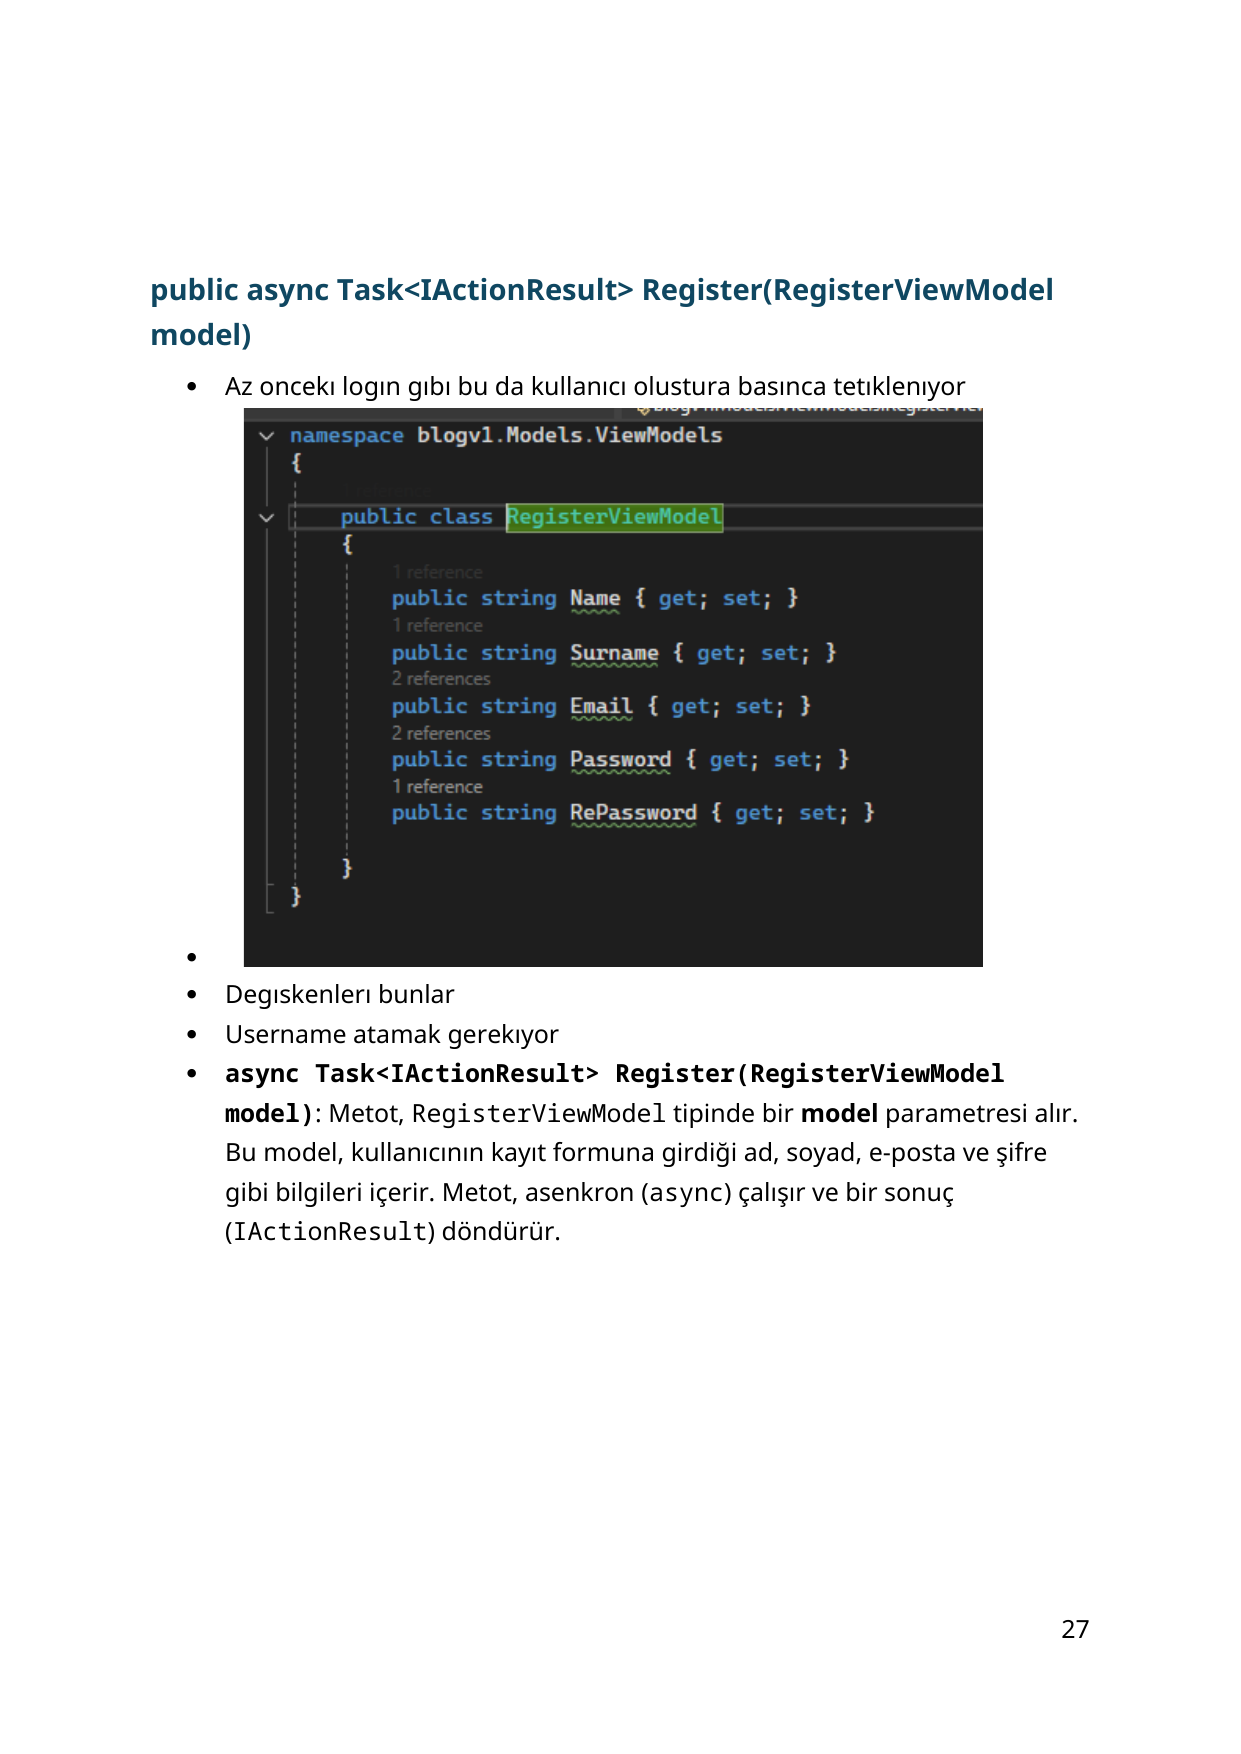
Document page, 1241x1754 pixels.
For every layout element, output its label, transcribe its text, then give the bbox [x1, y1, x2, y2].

list async Task<IActionResult> Register(RegisterViewModel model): Metot, RegisterViewModel tipinde bir model parametresi alır. Bu model, kullanıcının kayıt formuna girdiği ad, soyad, e-posta ve şifre gibi bilgileri içerir. Metot, asenkron (async) çalışır ve bir sonuç (IActionResult) döndürür. [187, 1056, 1090, 1248]
list Degıskenlerı bunlar [187, 977, 1090, 1011]
list Az oncekı logın gıbı bu da kullanıcı olustura basınca tetıklenıyor [187, 369, 1090, 403]
subtitle public async Task<IActionResult> Register(RegisterViewModel model) [150, 269, 1090, 354]
list Username atamak gerekıyor [187, 1017, 1090, 1051]
